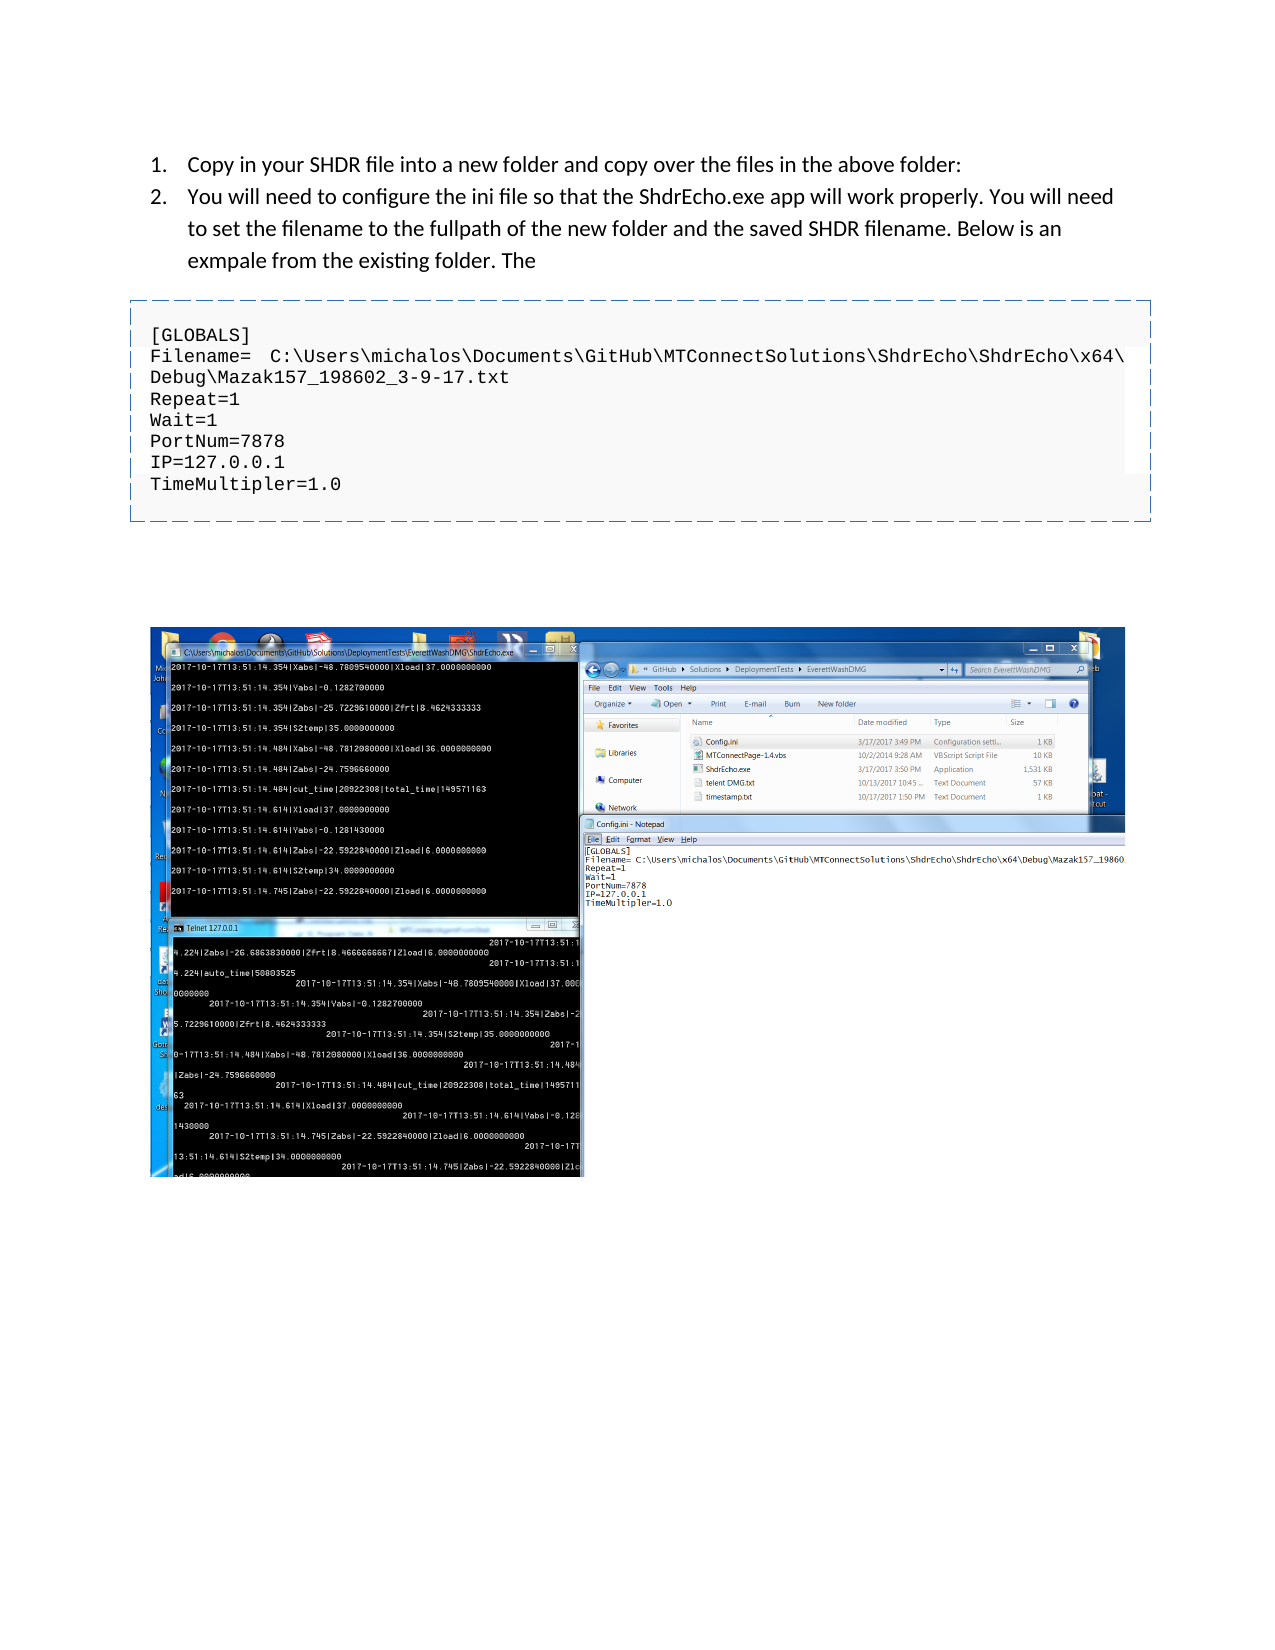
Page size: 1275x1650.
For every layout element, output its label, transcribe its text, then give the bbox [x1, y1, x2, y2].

list Copy in your SHDR file into a new folder and copy over the files in the above folder: [150, 150, 1125, 178]
text Filename= C:\Users\michalos\Documents\GitHub\MTConnectSolutions\ShdrEcho\ShdrEcho\x64\Debug\Mazak157_198602_3-9-17.txt [150, 347, 1125, 389]
text PortNum=7878 [150, 432, 1125, 448]
picture [150, 627, 1125, 1177]
list You will need to configure the ini file so that the ShdrEcho.exe app will work properly. You will need to set the filename to the fullpath of the new folder and the saved SHDR filename. Below is an exmpale from the existing folder. The [150, 182, 1125, 274]
text Repeat=1 [150, 389, 1125, 411]
text Wait=1 [150, 411, 1125, 432]
text [GLOBALS] [130, 299, 1151, 347]
text TimeMultipler=1.0 [130, 448, 1151, 522]
